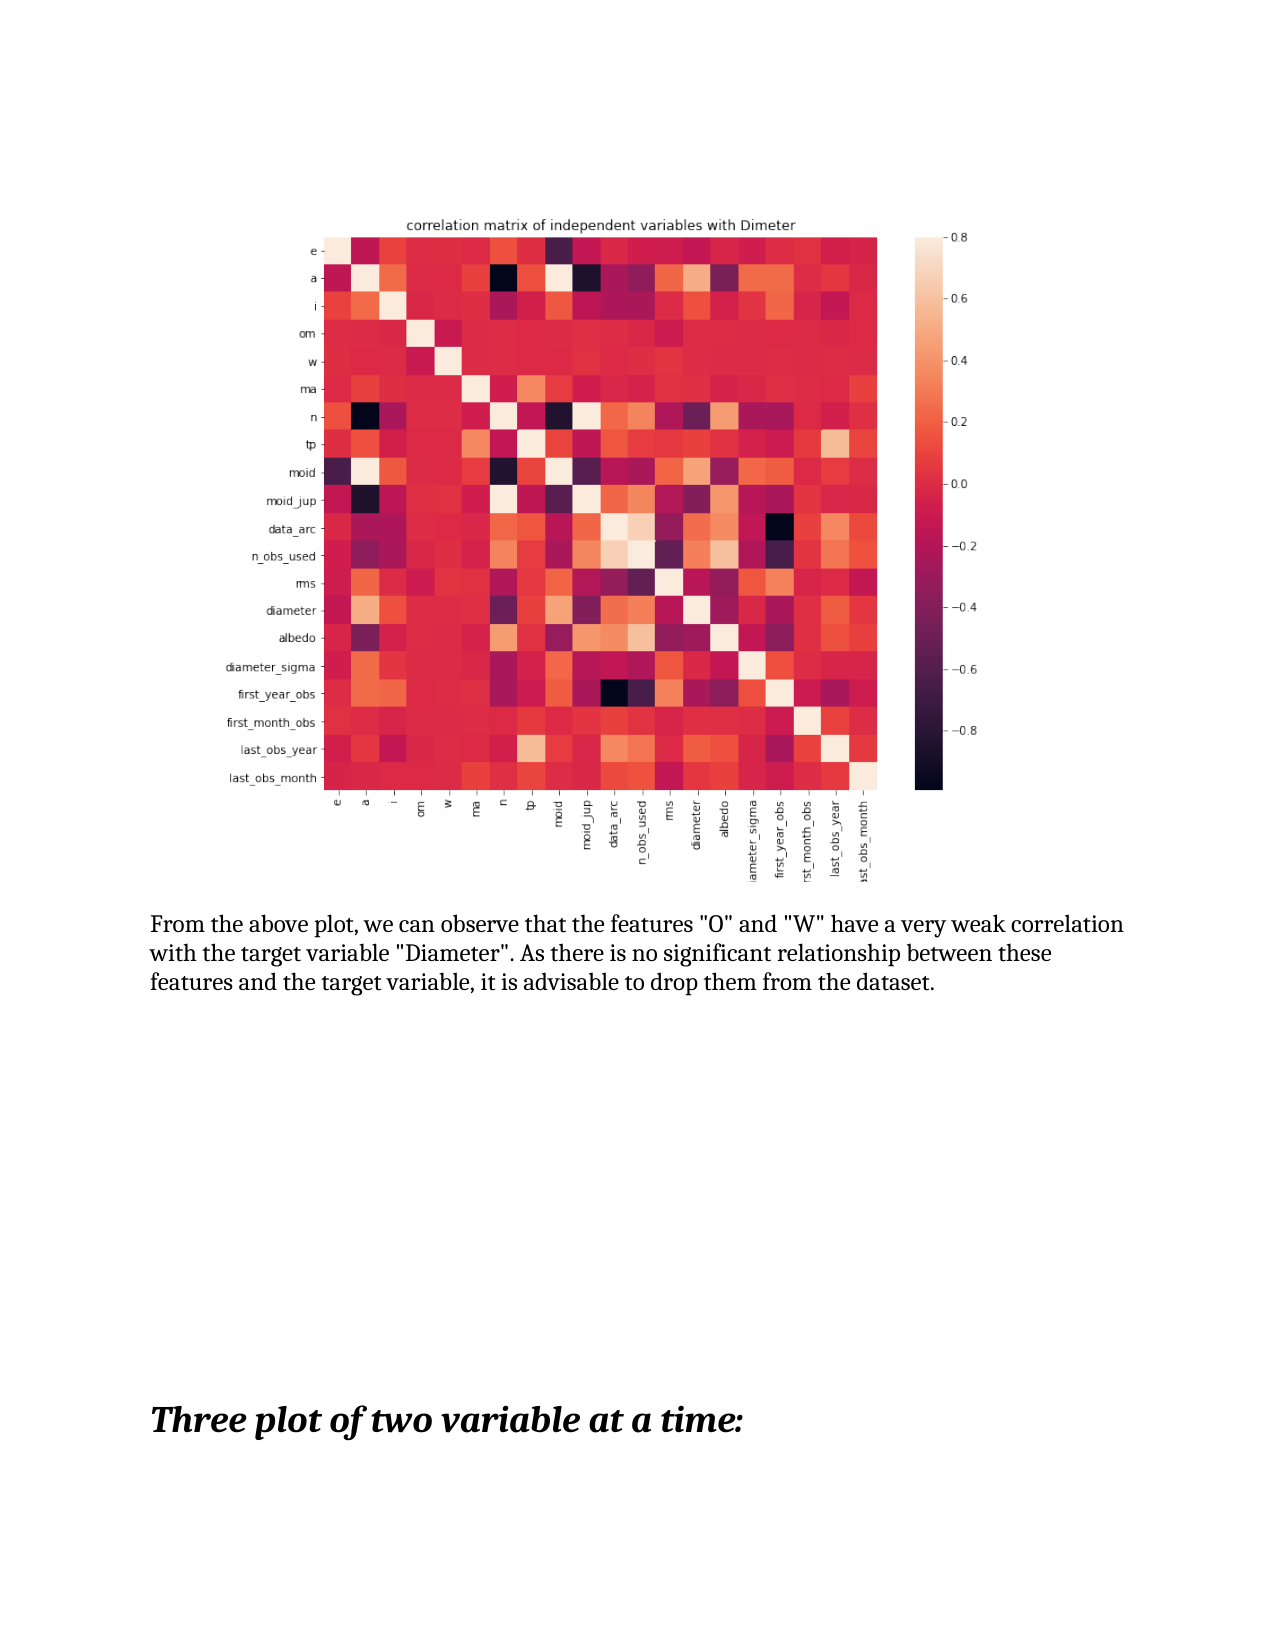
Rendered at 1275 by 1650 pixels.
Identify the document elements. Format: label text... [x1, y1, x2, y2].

text Three plot of two variable at a time: [150, 1399, 1125, 1442]
picture [150, 150, 1125, 882]
text From the above plot, we can observe that the features "O" and "W" have a very weak correlation with the target variable "Diameter". As there is no significant relationship between these features and the target variable, it is advisable to drop them from the dataset. [150, 910, 1125, 996]
